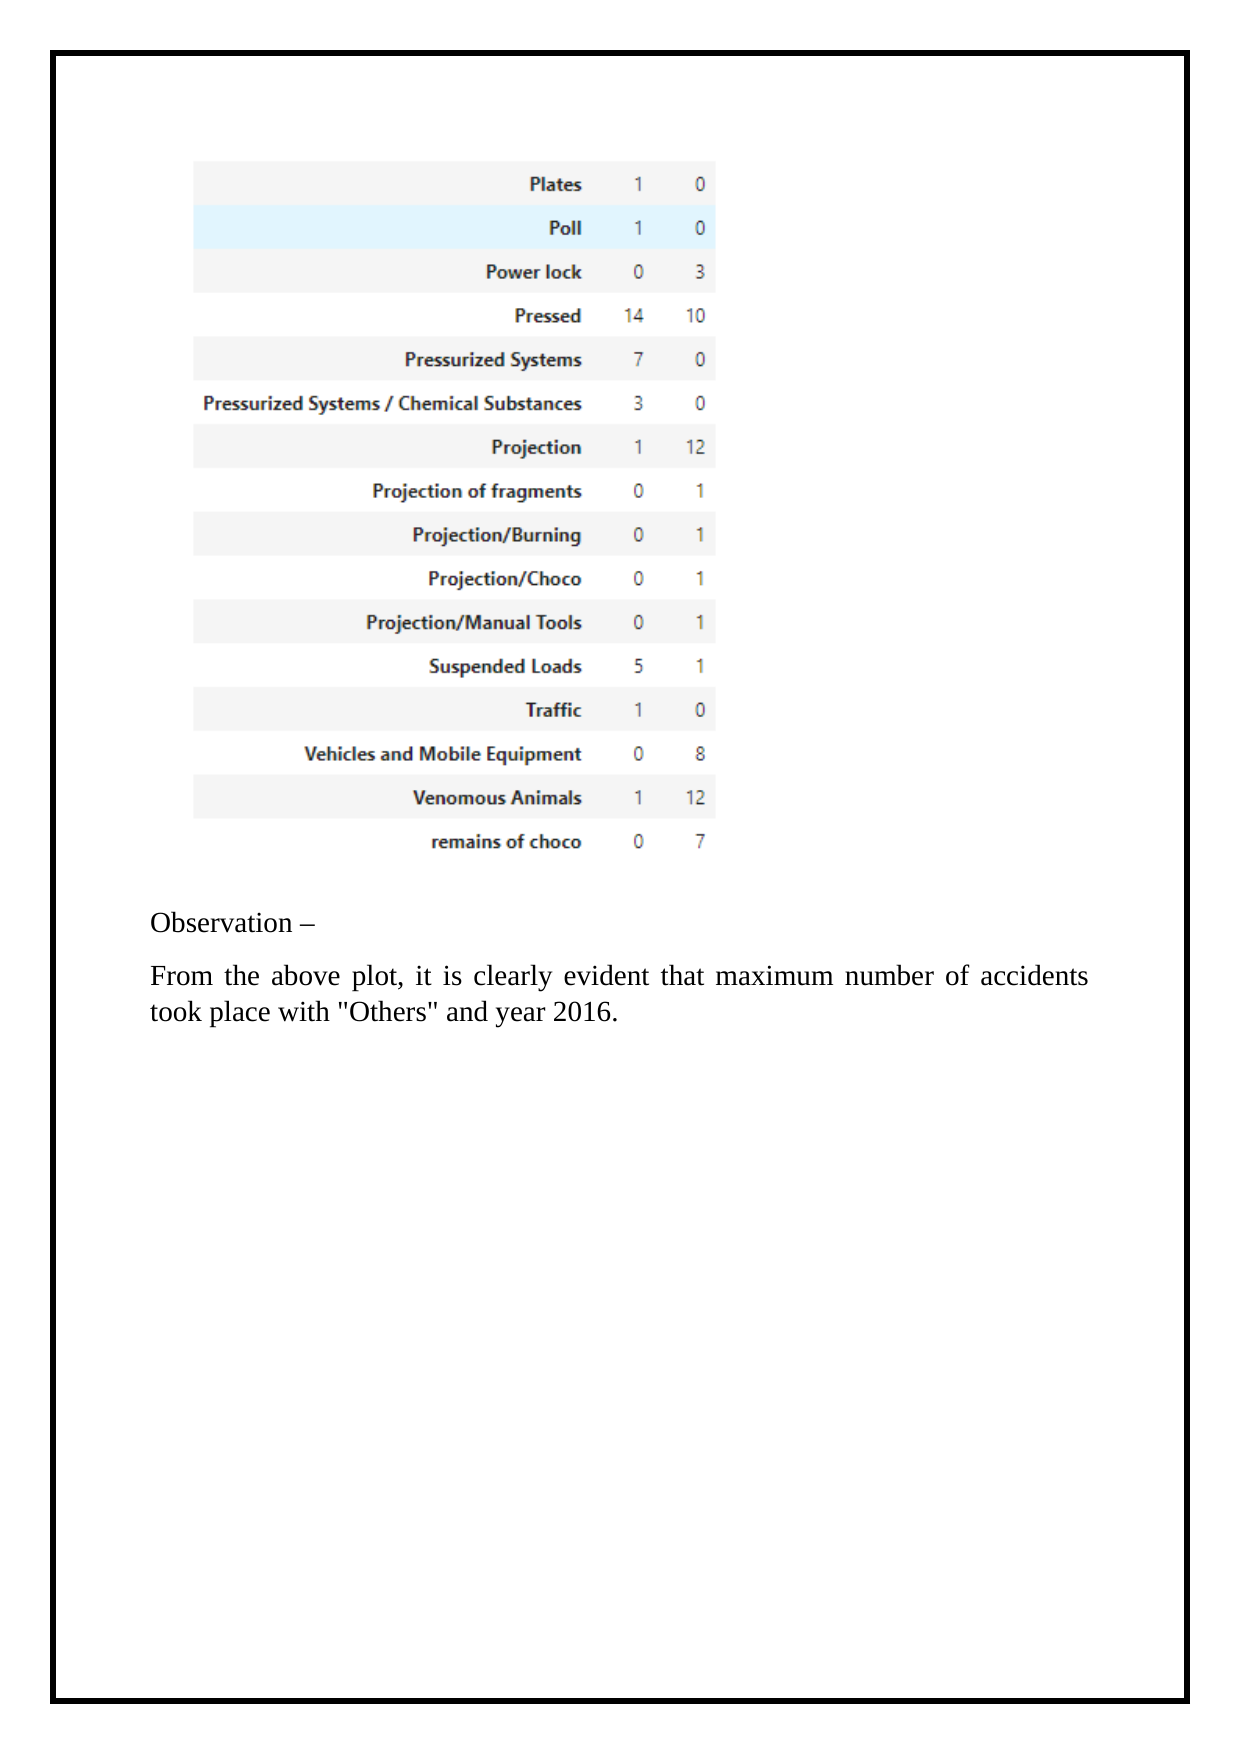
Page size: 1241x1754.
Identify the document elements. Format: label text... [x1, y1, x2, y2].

picture [150, 150, 783, 886]
text Observation – [150, 905, 1090, 938]
text From the above plot, it is clearly evident that maximum number of accidents took place with "Others" and year 2016. [150, 958, 1090, 1027]
